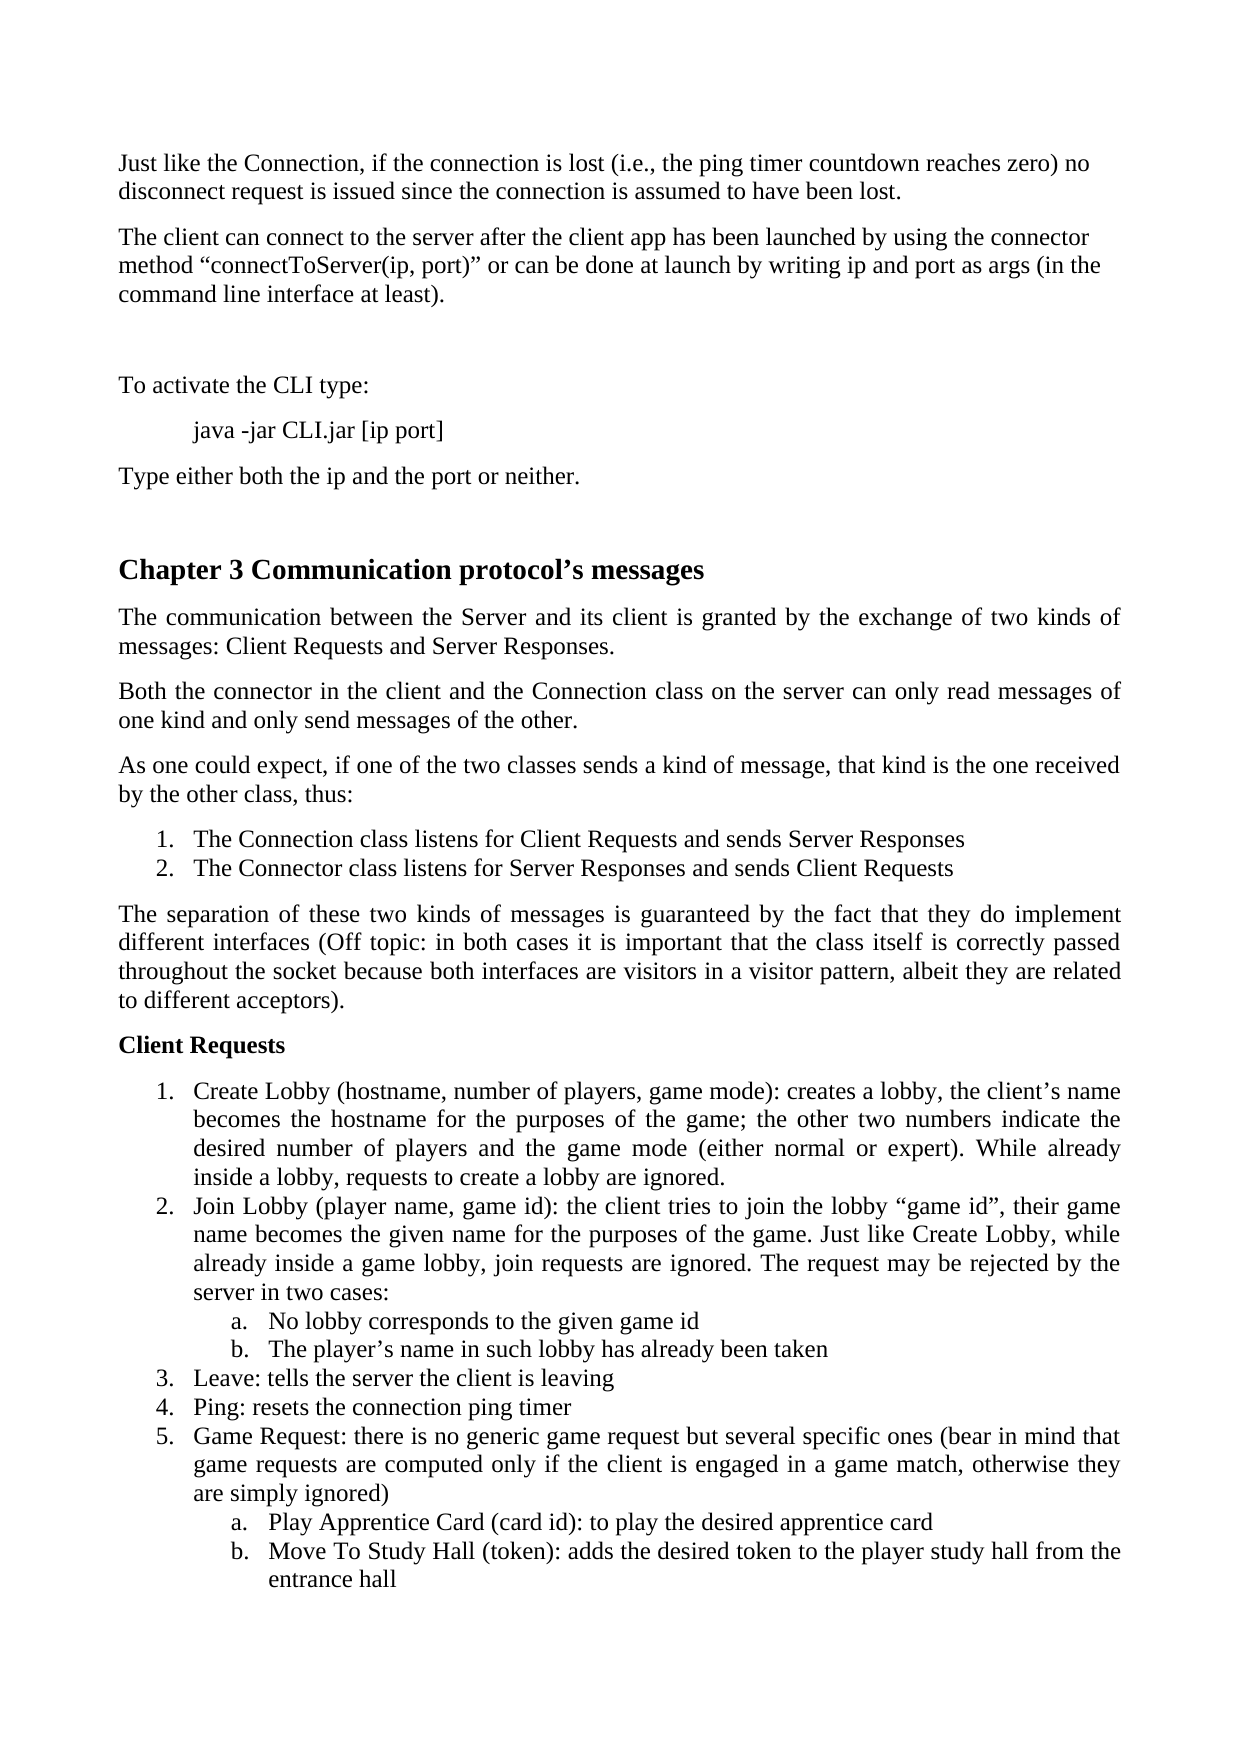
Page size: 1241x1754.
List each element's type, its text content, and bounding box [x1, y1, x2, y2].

list Play Apprentice Card (card id): to play the desired apprentice card [231, 1507, 1122, 1536]
text Type either both the ip and the port or neither. [118, 461, 1122, 490]
list The Connection class listens for Client Requests and sends Server Responses [156, 824, 1122, 853]
list Ping: resets the connection ping timer [156, 1392, 1122, 1421]
list java -jar CLI.jar [ip port] [193, 416, 1122, 444]
text The separation of these two kinds of messages is guaranteed by the fact that they do implement different interfaces (Off topic: in both cases it is important that the class itself is correctly passed throughout the socket because both interfaces are visitors in a visitor pattern, albeit they are related to different acceptors). [118, 899, 1122, 1014]
text To activate the CLI type: [118, 370, 1122, 399]
text Both the connector in the client and the Connection class on the server can only read messages of one kind and only send messages of the other. [118, 676, 1122, 734]
list The Connector class listens for Server Responses and sends Client Requests [156, 853, 1122, 882]
list Leave: tells the server the client is leaving [156, 1363, 1122, 1392]
text Client Requests [118, 1030, 1122, 1059]
text The communication between the Server and its client is granted by the exchange of two kinds of messages: Client Requests and Server Responses. [118, 602, 1122, 659]
text The client can connect to the server after the client app has been launched by using the connector method “connectToServer(ip, port)” or can be done at launch by writing ip and port as args (in the command line interface at least). [118, 222, 1122, 308]
list Join Lobby (player name, game id): the client tries to join the lobby “game id”, their game name becomes the given name for the purposes of the game. Just like Create Lobby, while already inside a game lobby, join requests are ignored. The request may be rejected by the server in two cases: [156, 1191, 1122, 1306]
list Move To Study Hall (token): adds the desired token to the player study hall from the entrance hall [231, 1536, 1122, 1593]
text Just like the Connection, if the connection is lost (i.e., the ping timer countdown reaches zero) no disconnect request is issued since the connection is assumed to have been lost. [118, 148, 1122, 205]
list The player’s name in such lobby has already been taken [231, 1334, 1122, 1363]
text Chapter 3 Communication protocol’s messages [118, 552, 1122, 585]
list Game Request: there is no generic game request but several specific ones (bear in mind that game requests are computed only if the client is engaged in a game match, otherwise they are simply ignored) [156, 1421, 1122, 1507]
list Create Lobby (hostname, number of players, game mode): creates a lobby, the client’s name becomes the hostname for the purposes of the game; the other two numbers indicate the desired number of players and the game mode (either normal or expert). While already inside a lobby, requests to create a lobby are ignored. [156, 1076, 1122, 1191]
text As one could expect, if one of the two classes sends a kind of message, that kind is the one received by the other class, thus: [118, 750, 1122, 808]
list No lobby corresponds to the given game id [231, 1306, 1122, 1334]
